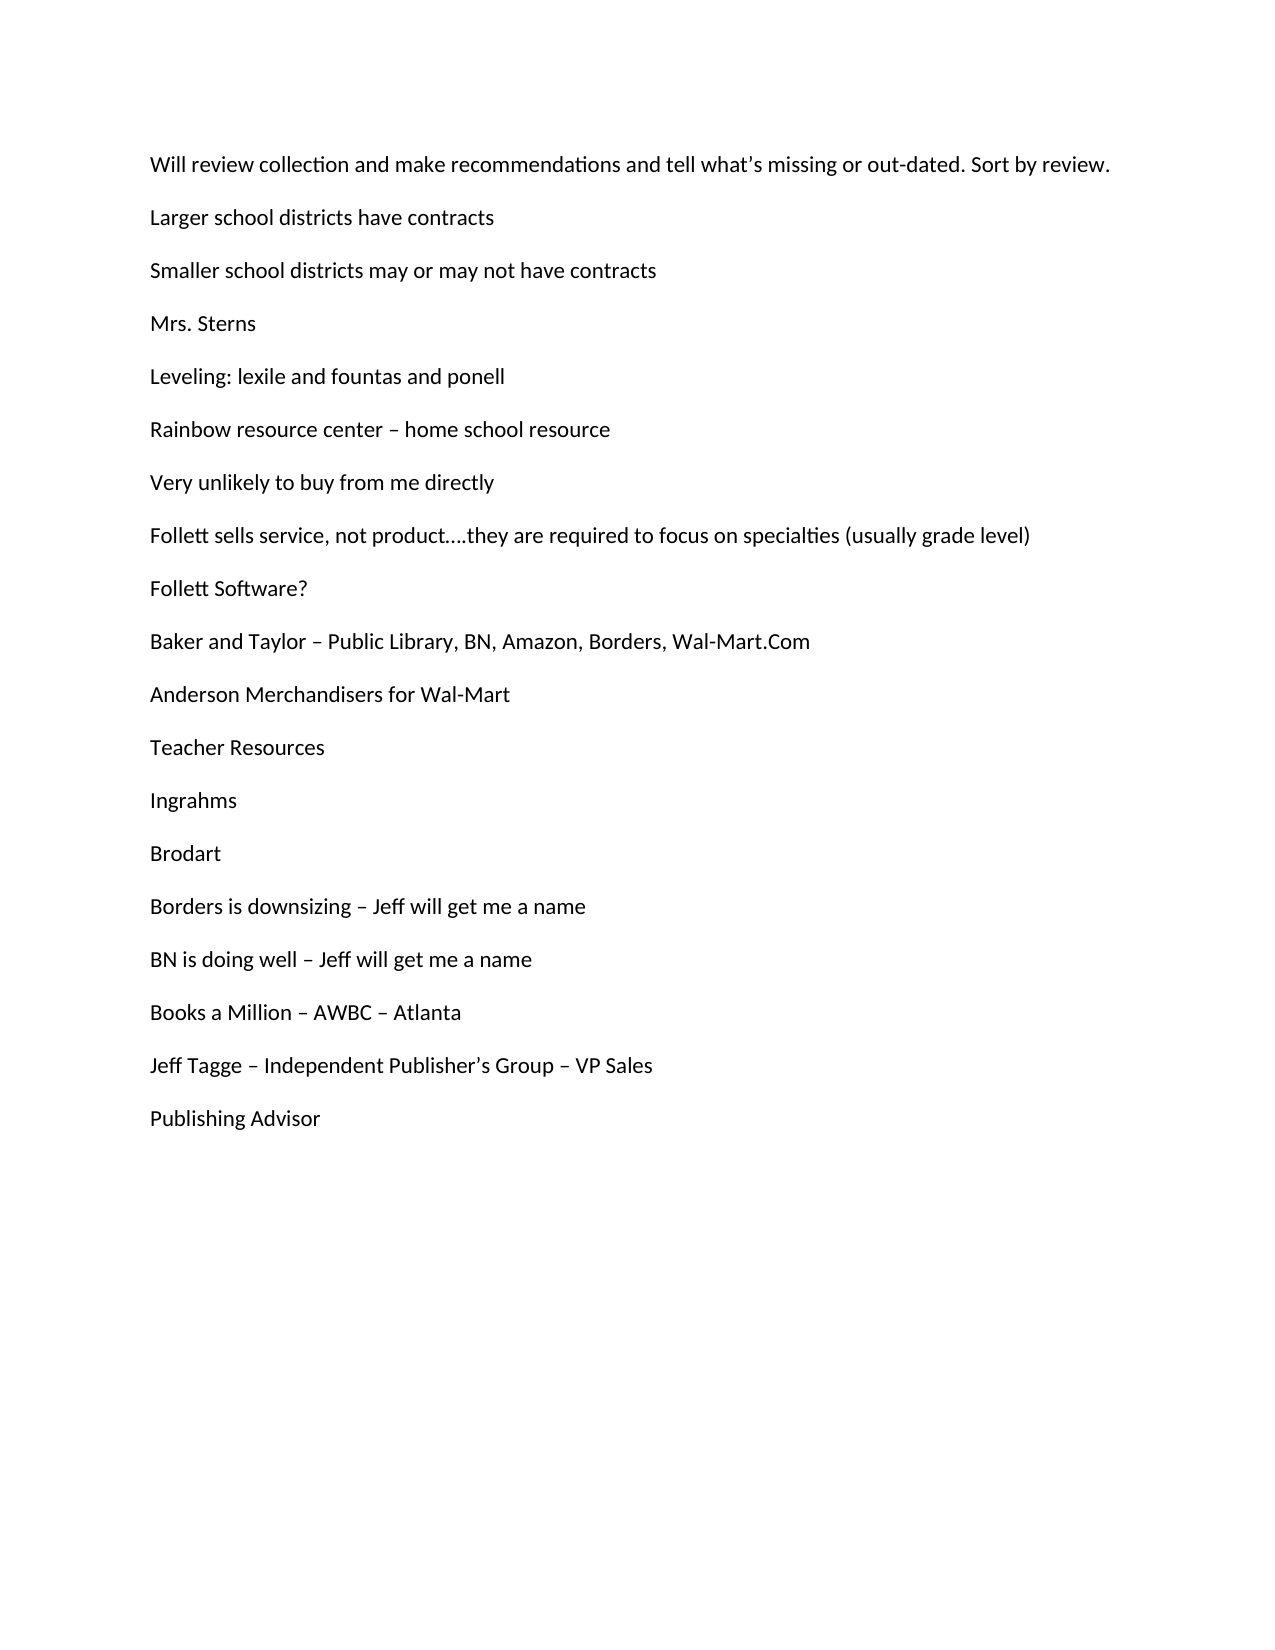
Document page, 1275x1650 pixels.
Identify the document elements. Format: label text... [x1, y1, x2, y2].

text Smaller school districts may or may not have contracts [150, 256, 1125, 284]
text BN is doing well – Jeff will get me a name [150, 945, 1125, 973]
text Baker and Taylor – Public Library, BN, Amazon, Borders, Wal-Mart.Com [150, 627, 1125, 655]
text Ingrahms [150, 786, 1125, 814]
text Follett sells service, not product….they are required to focus on specialties (usually grade level) [150, 521, 1125, 549]
text Will review collection and make recommendations and tell what’s missing or out-dated. Sort by review. [150, 150, 1125, 178]
text Jeff Tagge – Independent Publisher’s Group – VP Sales [150, 1051, 1125, 1079]
text Teacher Resources [150, 733, 1125, 761]
text Brodart [150, 839, 1125, 867]
text Anderson Merchandisers for Wal-Mart [150, 680, 1125, 708]
text Larger school districts have contracts [150, 203, 1125, 231]
text Mrs. Sterns [150, 309, 1125, 337]
text Leveling: lexile and fountas and ponell [150, 362, 1125, 390]
text Books a Million – AWBC – Atlanta [150, 998, 1125, 1026]
text Very unlikely to buy from me directly [150, 468, 1125, 496]
text Rainbow resource center – home school resource [150, 415, 1125, 443]
text Borders is downsizing – Jeff will get me a name [150, 892, 1125, 920]
text Publishing Advisor [150, 1104, 1125, 1132]
text Follett Software? [150, 574, 1125, 602]
